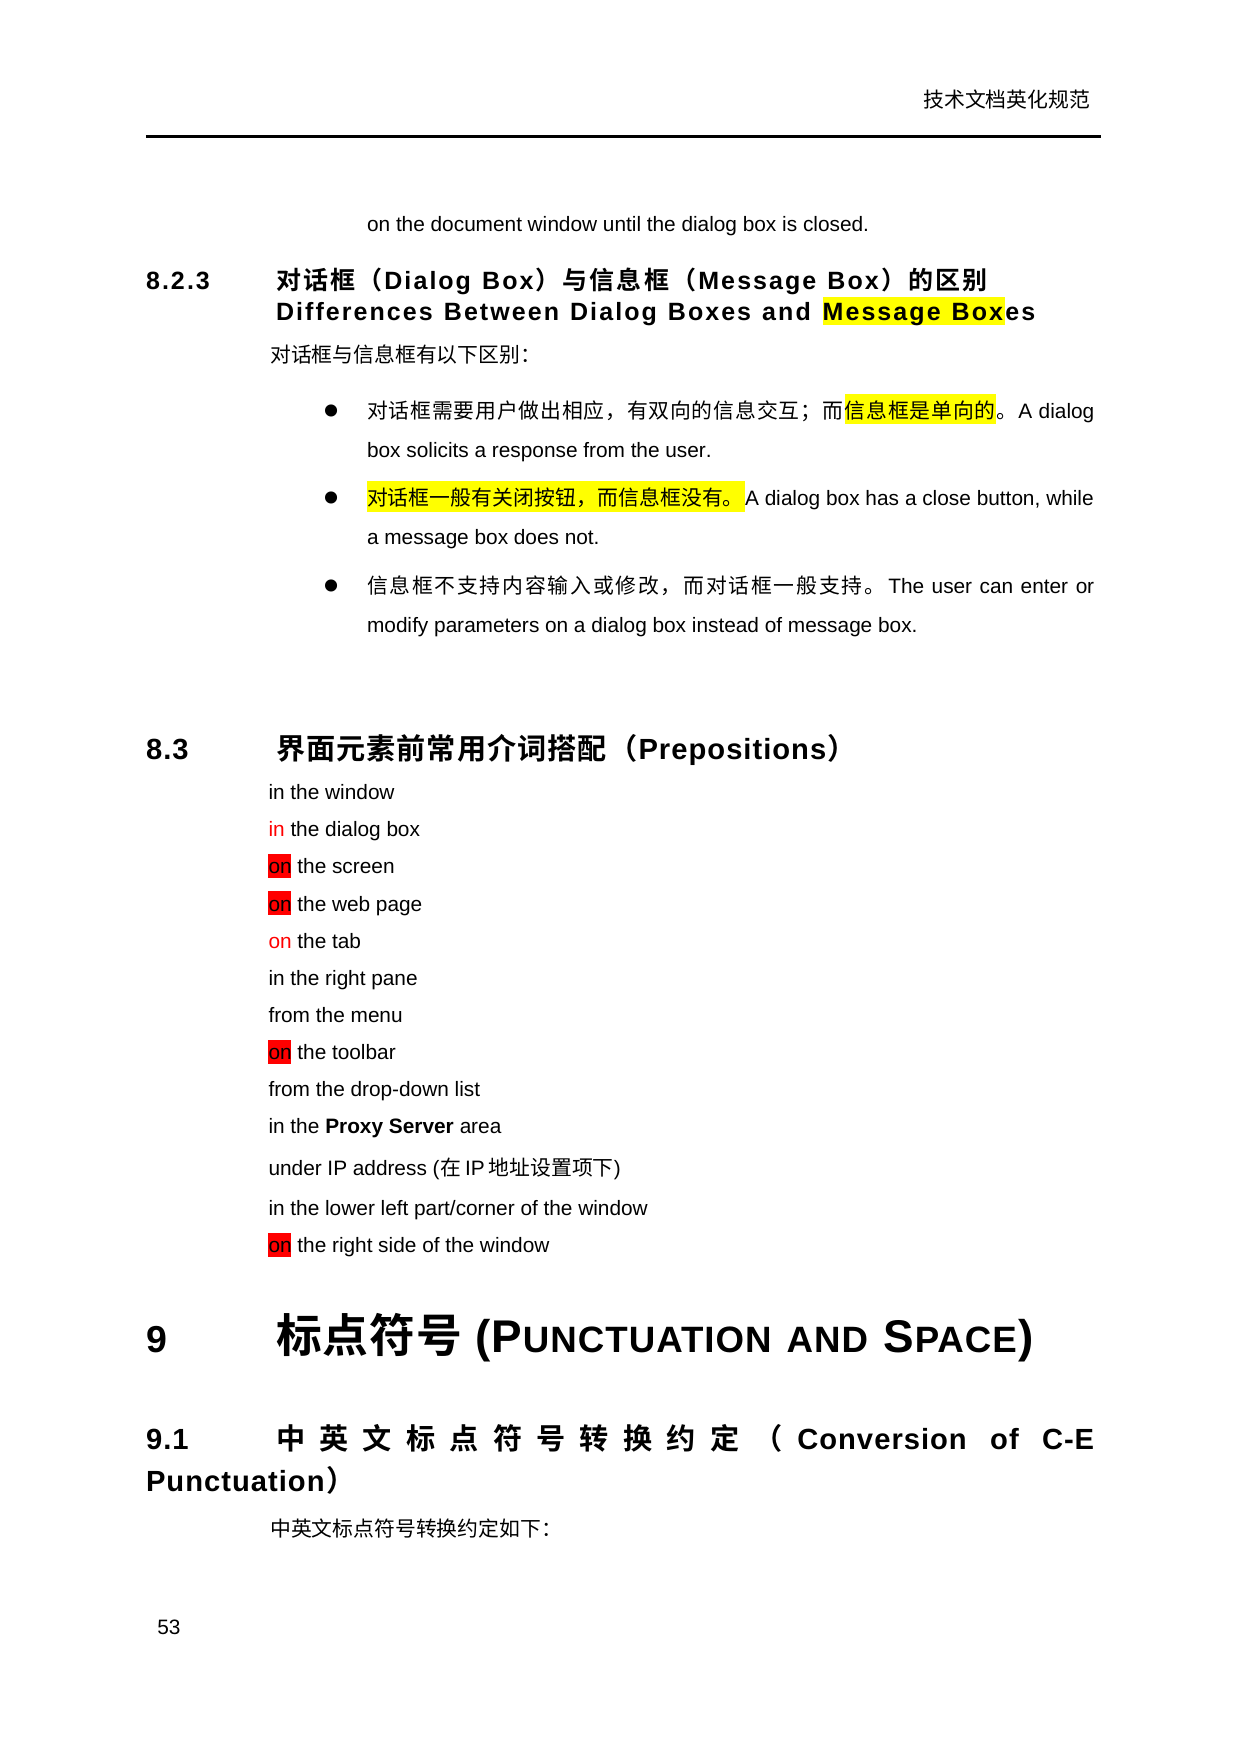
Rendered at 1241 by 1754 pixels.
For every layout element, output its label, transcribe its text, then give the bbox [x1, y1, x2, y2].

text from the menu [268, 1003, 1094, 1027]
text on the screen [291, 854, 1094, 878]
text in the dialog box [268, 817, 1094, 841]
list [323, 198, 1094, 235]
text 对话框与信息框有以下区别： [270, 338, 1094, 368]
subtitle 标点符号 (Punctuation and Space) [146, 1299, 1094, 1365]
list 信息框不支持内容输入或修改，而对话框一般支持。The user can enter or modify parameters on a dialog box instead of message box. [323, 562, 1094, 637]
text on the right side of the window [291, 1233, 1094, 1257]
text on the toolbar [291, 1040, 1094, 1064]
text on the tab [268, 928, 1094, 952]
text in the window [268, 780, 1094, 804]
text from the drop-down list [268, 1077, 1094, 1101]
text in the lower left part/corner of the window [268, 1196, 1094, 1219]
list 对话框需要用户做出相应，有双向的信息交互；而信息框是单向的。A dialog box solicits a response from the user. [323, 387, 1094, 462]
subtitle 中英文标点符号转换约定（Conversion of C-E Punctuation） [146, 1415, 1094, 1500]
text 中英文标点符号转换约定如下： [270, 1512, 1094, 1542]
text in the Proxy Server area [268, 1114, 1094, 1138]
text under IP address (在IP地址设置项下) [268, 1151, 1094, 1181]
text on the web page [291, 891, 1094, 915]
list 对话框一般有关闭按钮，而信息框没有。A dialog box has a close button, while a message box does not. [323, 474, 1094, 549]
text in the right pane [268, 966, 1094, 989]
text 对话框（Dialog Box）与信息框（Message Box）的区别Differences Between Dialog Boxes and Message Boxes [146, 260, 1094, 325]
subtitle 界面元素前常用介词搭配（Prepositions） [146, 728, 1094, 768]
